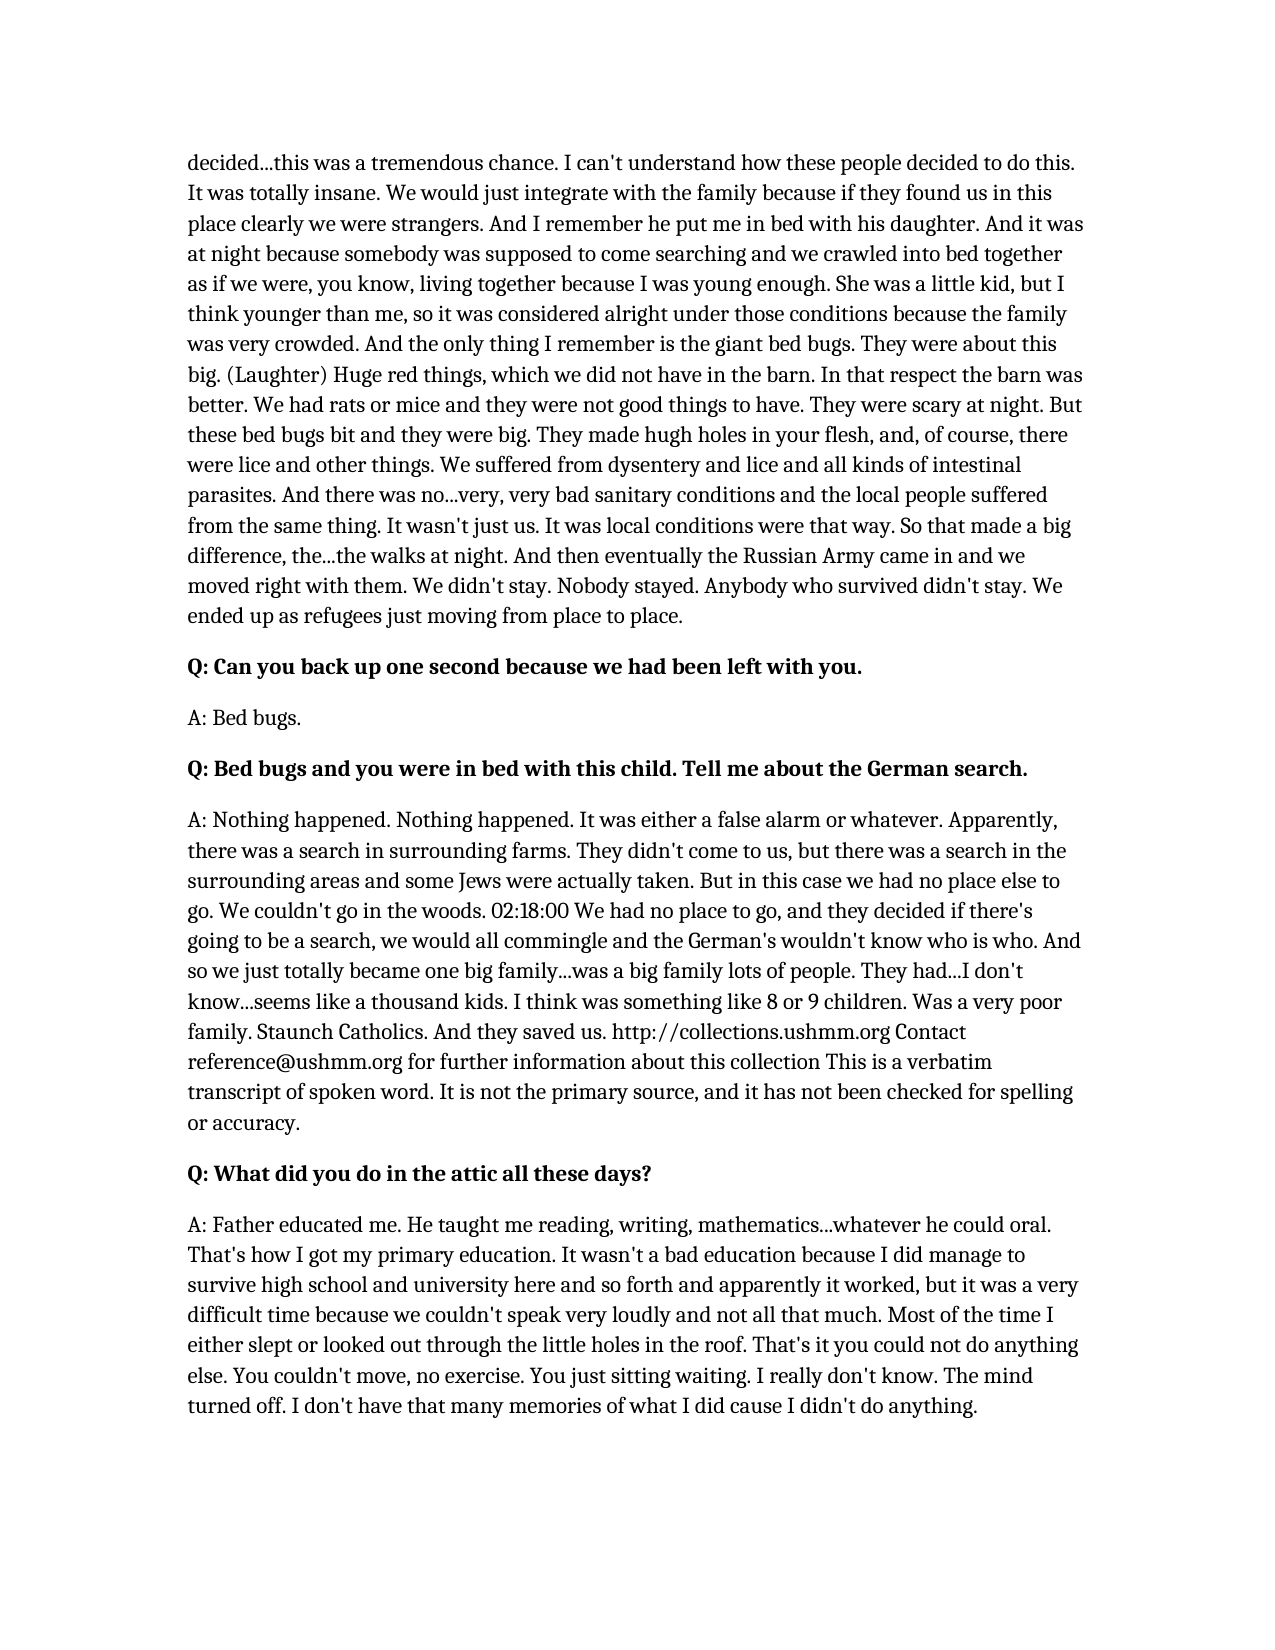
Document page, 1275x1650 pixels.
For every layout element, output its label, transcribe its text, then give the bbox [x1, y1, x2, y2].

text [187, 150, 1087, 629]
text A: Nothing happened. Nothing happened. It was either a false alarm or whatever. Apparently, there was a search in surrounding farms. They didn't come to us, but there was a search in the surrounding areas and some Jews were actually taken. But in this case we had no place else to go. We couldn't go in the woods. 02:18:00 We had no place to go, and they decided if there's going to be a search, we would all commingle and the German's wouldn't know who is who. And so we just totally became one big family...was a big family lots of people. They had...I don't know...seems like a thousand kids. I think was something like 8 or 9 children. Was a very poor family. Staunch Catholics. And they saved us. http://collections.ushmm.org Contact reference@ushmm.org for further information about this collection This is a verbatim transcript of spoken word. It is not the primary source, and it has not been checked for spelling or accuracy. [187, 807, 1087, 1136]
text Q: Bed bugs and you were in bed with this child. Tell me about the German search. [187, 756, 1087, 783]
text Q: What did you do in the attic all these days? [187, 1160, 1087, 1187]
text Q: Can you back up one second because we had been left with you. [187, 654, 1087, 681]
text A: Bed bugs. [187, 705, 1087, 732]
text A: Father educated me. He taught me reading, writing, mathematics...whatever he could oral. That's how I got my primary education. It wasn't a bad education because I did manage to survive high school and university here and so forth and apparently it worked, but it was a very difficult time because we couldn't speak very loudly and not all that much. Most of the time I either slept or looked out through the little holes in the roof. That's it you could not do anything else. You couldn't move, no exercise. You just sitting waiting. I really don't know. The mind turned off. I don't have that many memories of what I did cause I didn't do anything. [187, 1211, 1087, 1419]
